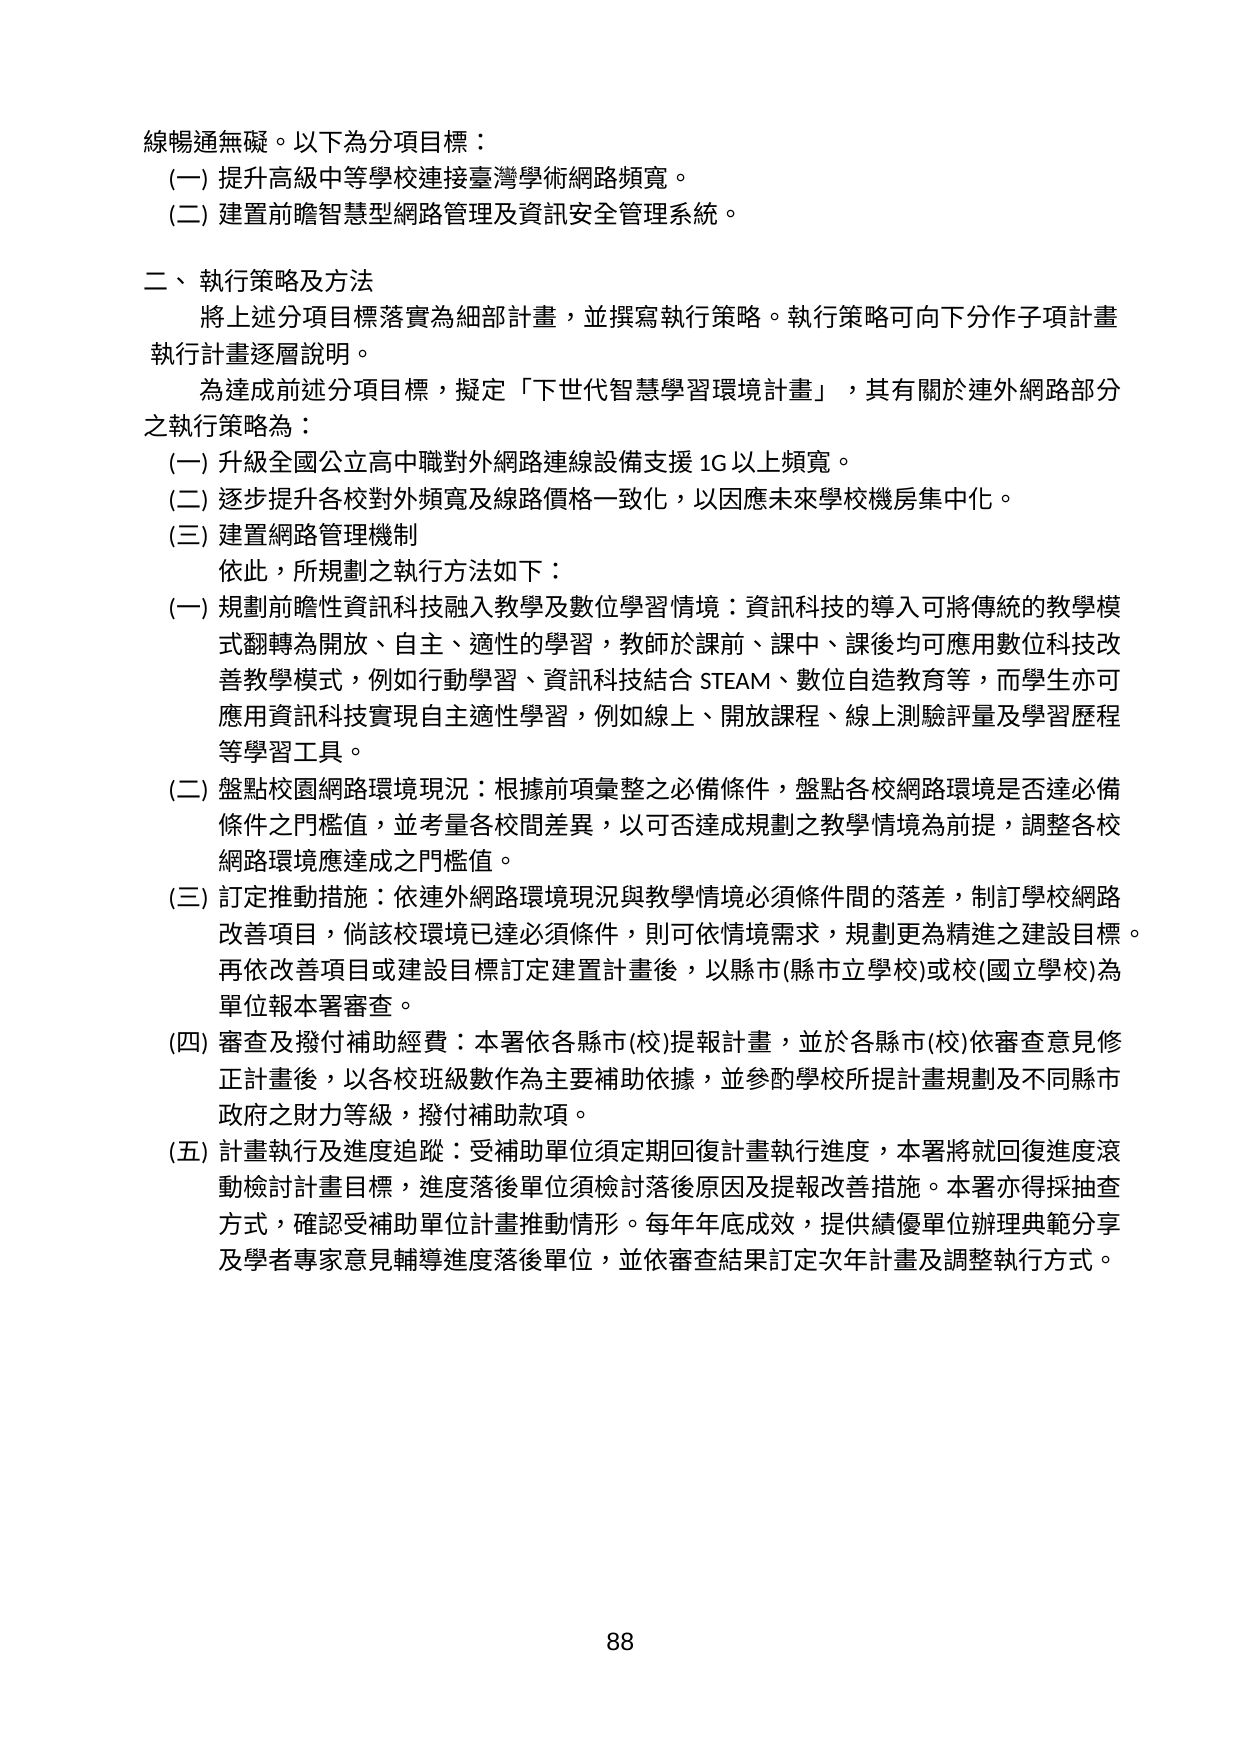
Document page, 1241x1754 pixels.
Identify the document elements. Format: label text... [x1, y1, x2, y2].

list 依此，所規劃之執行方法如下： [218, 552, 1122, 588]
list 提升高級中等學校連接臺灣學術網路頻寬。 [168, 158, 1122, 195]
text 二、 執行策略及方法 [143, 262, 1122, 298]
list 升級全國公立高中職對外網路連線設備支援1G以上頻寬。 [168, 443, 1122, 479]
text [143, 122, 1122, 158]
list 盤點校園網路環境現況：根據前項彙整之必備條件，盤點各校網路環境是否達必備條件之門檻值，並考量各校間差異，以可否達成規劃之教學情境為前提，調整各校網路環境應達成之門檻值。 [168, 769, 1122, 878]
text 為達成前述分項目標，擬定「下世代智慧學習環境計畫」，其有關於連外網路部分之執行策略為： [143, 370, 1122, 443]
text 將上述分項目標落實為細部計畫，並撰寫執行策略。執行策略可向下分作子項計畫、執行計畫逐層說明。 [151, 298, 1122, 370]
list 規劃前瞻性資訊科技融入教學及數位學習情境：資訊科技的導入可將傳統的教學模式翻轉為開放、自主、適性的學習，教師於課前、課中、課後均可應用數位科技改善教學模式，例如行動學習、資訊科技結合STEAM、數位自造教育等，而學生亦可應用資訊科技實現自主適性學習，例如線上、開放課程、線上測驗評量及學習歷程等學習工具。 [168, 588, 1122, 769]
list 計畫執行及進度追蹤：受補助單位須定期回復計畫執行進度，本署將就回復進度滾動檢討計畫目標，進度落後單位須檢討落後原因及提報改善措施。本署亦得採抽查方式，確認受補助單位計畫推動情形。每年年底成效，提供績優單位辦理典範分享及學者專家意見輔導進度落後單位，並依審查結果訂定次年計畫及調整執行方式。 [168, 1132, 1122, 1277]
list 建置網路管理機制 [168, 515, 1122, 552]
list 逐步提升各校對外頻寬及線路價格一致化，以因應未來學校機房集中化。 [168, 479, 1122, 515]
list 審查及撥付補助經費：本署依各縣市(校)提報計畫，並於各縣市(校)依審查意見修正計畫後，以各校班級數作為主要補助依據，並參酌學校所提計畫規劃及不同縣市政府之財力等級，撥付補助款項。 [168, 1023, 1122, 1132]
list 訂定推動措施：依連外網路環境現況與教學情境必須條件間的落差，制訂學校網路改善項目，倘該校環境已達必須條件，則可依情境需求，規劃更為精進之建設目標。再依改善項目或建設目標訂定建置計畫後，以縣市(縣市立學校)或校(國立學校)為單位報本署審查。 [168, 878, 1122, 1023]
list 建置前瞻智慧型網路管理及資訊安全管理系統。 [168, 195, 1122, 231]
